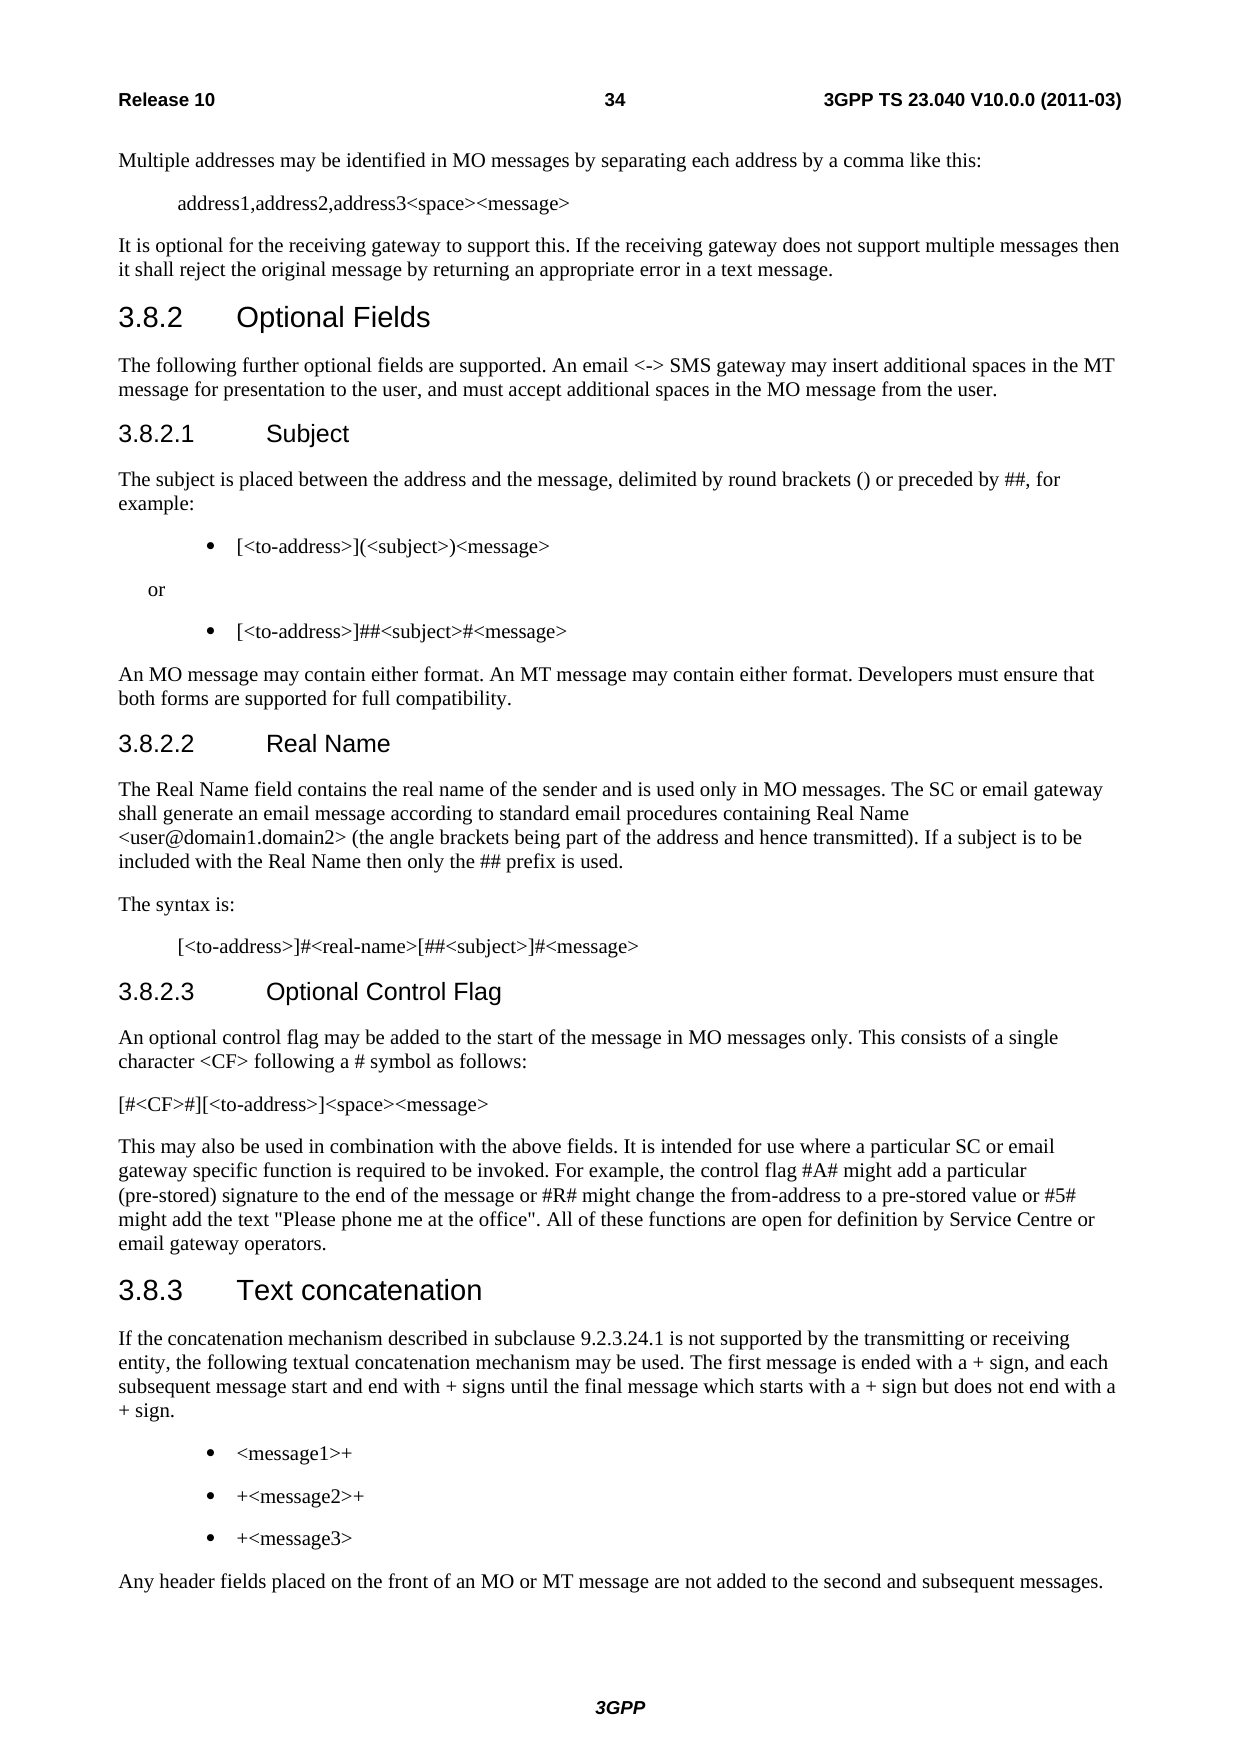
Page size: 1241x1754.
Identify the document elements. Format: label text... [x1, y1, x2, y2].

subtitle 3.8.2.2 Real Name [118, 729, 1122, 758]
text An MO message may contain either format. An MT message may contain either format. Developers must ensure that both forms are supported for full compatibility. [118, 662, 1122, 710]
text Multiple addresses may be identified in MO messages by separating each address by a comma like this: [118, 148, 1122, 172]
subtitle 3.8.2 Optional Fields [118, 300, 1122, 334]
text [#<CF>#][<to-address>]<space><message> [118, 1092, 1122, 1116]
text +<message2>+ [207, 1483, 1122, 1508]
text +<message3> [207, 1526, 1122, 1550]
text This may also be used in combination with the above fields. It is intended for use where a particular SC or email gateway specific function is required to be invoked. For example, the control flag #A# might add a particular (pre-stored) signature to the end of the message or #R# might change the from-address to a pre-stored value or #5# might add the text "Please phone me at the office". All of these functions are open for definition by Service Centre or email gateway operators. [118, 1134, 1122, 1255]
text Any header fields placed on the front of an MO or MT message are not added to the second and subsequent messages. [118, 1569, 1122, 1593]
text The following further optional fields are supported. An email <-> SMS gateway may insert additional spaces in the MT message for presentation to the user, and must accept additional spaces in the MO message from the user. [118, 352, 1122, 401]
text An optional control flag may be added to the start of the message in MO messages only. This consists of a single character <CF> following a # symbol as follows: [118, 1025, 1122, 1073]
text address1,address2,address3<space><message> [118, 191, 1122, 214]
text The subject is placed between the address and the message, delimited by round brackets () or preceded by ##, for example: [118, 467, 1122, 515]
subtitle 3.8.2.1 Subject [118, 419, 1122, 448]
text The syntax is: [118, 892, 1122, 916]
text If the concatenation mechanism described in subclause 9.2.3.24.1 is not supported by the transmitting or receiving entity, the following textual concatenation mechanism may be used. The first message is ended with a + sign, and each subsequent message start and end with + signs until the final message which starts with a + sign but does not end with a + sign. [118, 1326, 1122, 1422]
subtitle 3.8.2.3 Optional Control Flag [118, 977, 1122, 1006]
text [<to-address>](<subject>)<message> [207, 534, 1122, 558]
text [<to-address>]##<subject>#<message> [207, 619, 1122, 643]
subtitle 3.8.3 Text concatenation [118, 1273, 1122, 1307]
text It is optional for the receiving gateway to support this. If the receiving gateway does not support multiple messages then it shall reject the original message by returning an appropriate error in a text message. [118, 233, 1122, 281]
text or [148, 577, 1122, 601]
text <message1>+ [207, 1441, 1122, 1465]
text The Real Name field contains the real name of the sender and is used only in MO messages. The SC or email gateway shall generate an email message according to standard email procedures containing Real Name <user@domain1.domain2> (the angle brackets being part of the address and hence transmitted). If a subject is to be included with the Real Name then only the ## prefix is used. [118, 777, 1122, 873]
text [<to-address>]#<real-name>[##<subject>]#<message> [118, 934, 1122, 958]
